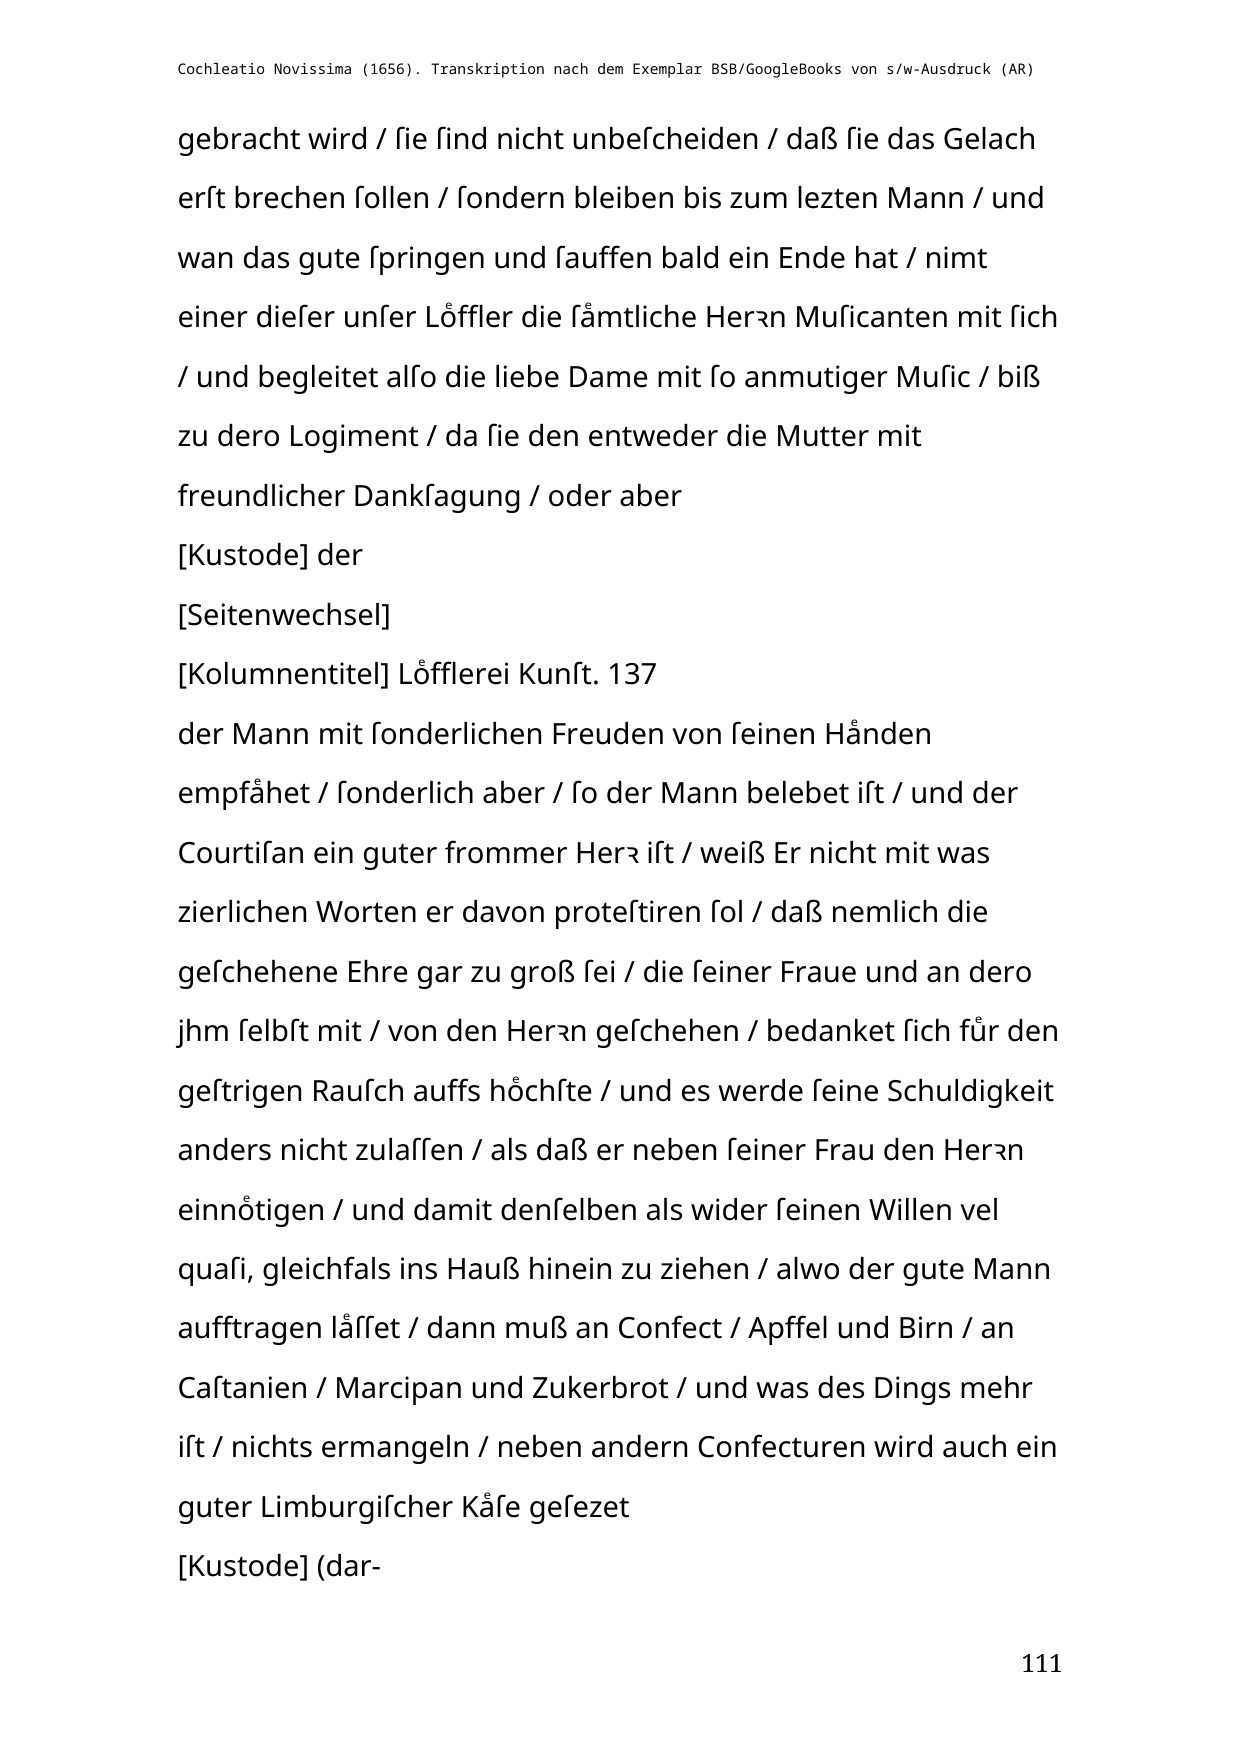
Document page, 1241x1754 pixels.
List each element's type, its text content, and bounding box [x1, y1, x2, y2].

text [Kustode] (dar- [177, 1546, 1063, 1585]
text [177, 118, 1063, 515]
text [Kustode] der [177, 534, 1063, 574]
text der Mann mit ſonderlichen Freuden von ſeinen Haͤnden empfaͤhet / ſonderlich aber / ſo der Mann belebet iſt / und der Courtiſan ein guter frommer Herꝛ iſt / weiß Er nicht mit was zierlichen Worten er davon proteſtiren ſol / daß nemlich die geſchehene Ehre gar zu groß ſei / die ſeiner Fraue und an dero jhm ſelbſt mit / von den Herꝛn geſchehen / bedanket ſich fuͤr den geſtrigen Rauſch auffs hoͤchſte / und es werde ſeine Schuldigkeit anders nicht zulaſſen / als daß er neben ſeiner Frau den Herꝛn einnoͤtigen / und damit denſelben als wider ſeinen Willen vel quaſi, gleichfals ins Hauß hinein zu ziehen / alwo der gute Mann aufftragen laͤſſet / dann muß an Confect / Apffel und Birn / an Caſtanien / Marcipan und Zukerbrot / und was des Dings mehr iſt / nichts ermangeln / neben andern Confecturen wird auch ein guter Limburgiſcher Kaͤſe geſezet [177, 713, 1063, 1526]
text [Kolumnentitel] Loͤfflerei Kunſt. 137 [177, 653, 1063, 693]
text [Seitenwechsel] [177, 594, 1063, 634]
